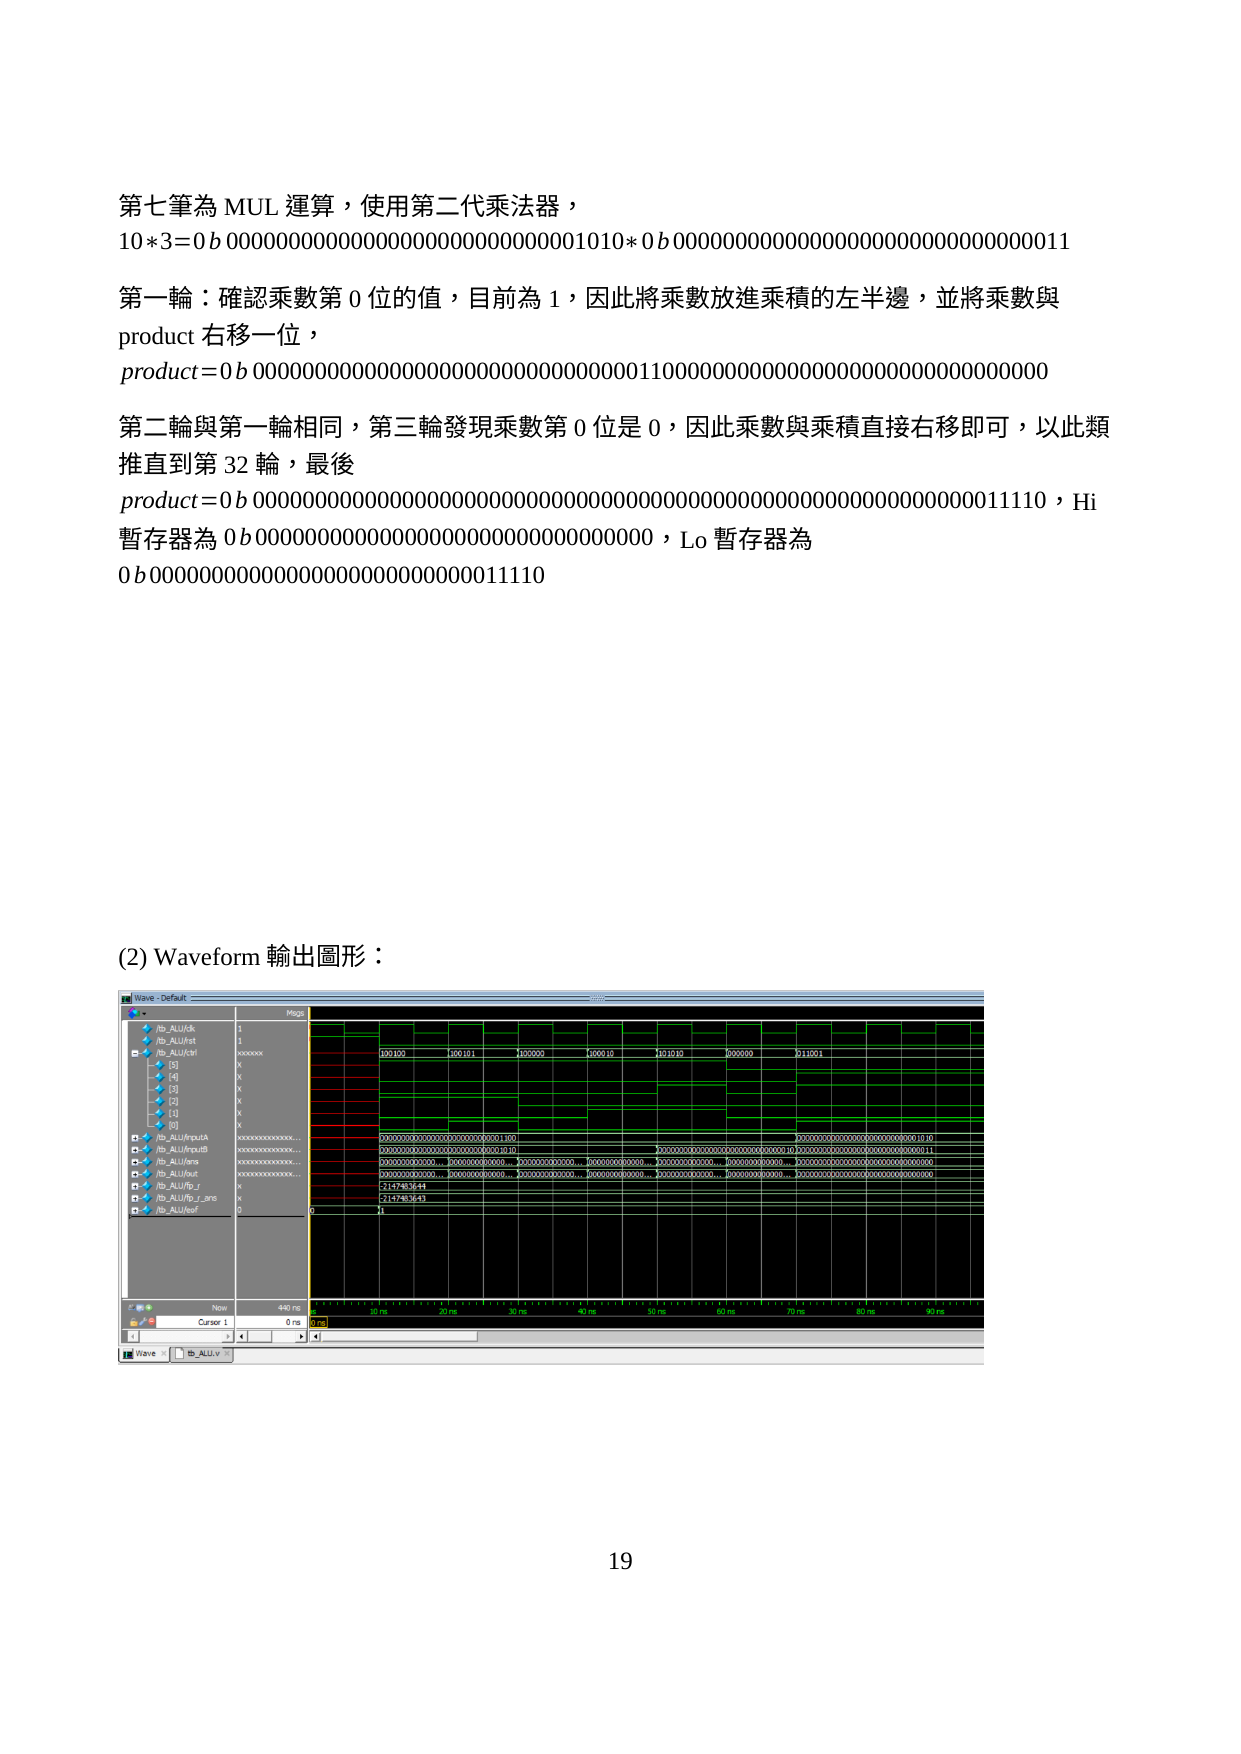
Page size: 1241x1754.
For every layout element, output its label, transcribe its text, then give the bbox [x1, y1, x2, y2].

text 第七筆為 MUL 運算，使用第二代乘法器， [118, 186, 1122, 261]
text 第二輪與第一輪相同，第三輪發現乘數第 0 位是 0，因此乘數與乘積直接右移即可，以此類推直到第 32 輪，最後 ，Hi 暫存器為 ，Lo 暫存器為 [118, 407, 1122, 594]
picture [118, 990, 984, 1365]
text (2) Waveform 輸出圖形： [118, 936, 1122, 973]
text 第一輪：確認乘數第 0 位的值，目前為 1，因此將乘數放進乘積的左半邊，並將乘數與 product 右移一位， [118, 277, 1122, 390]
